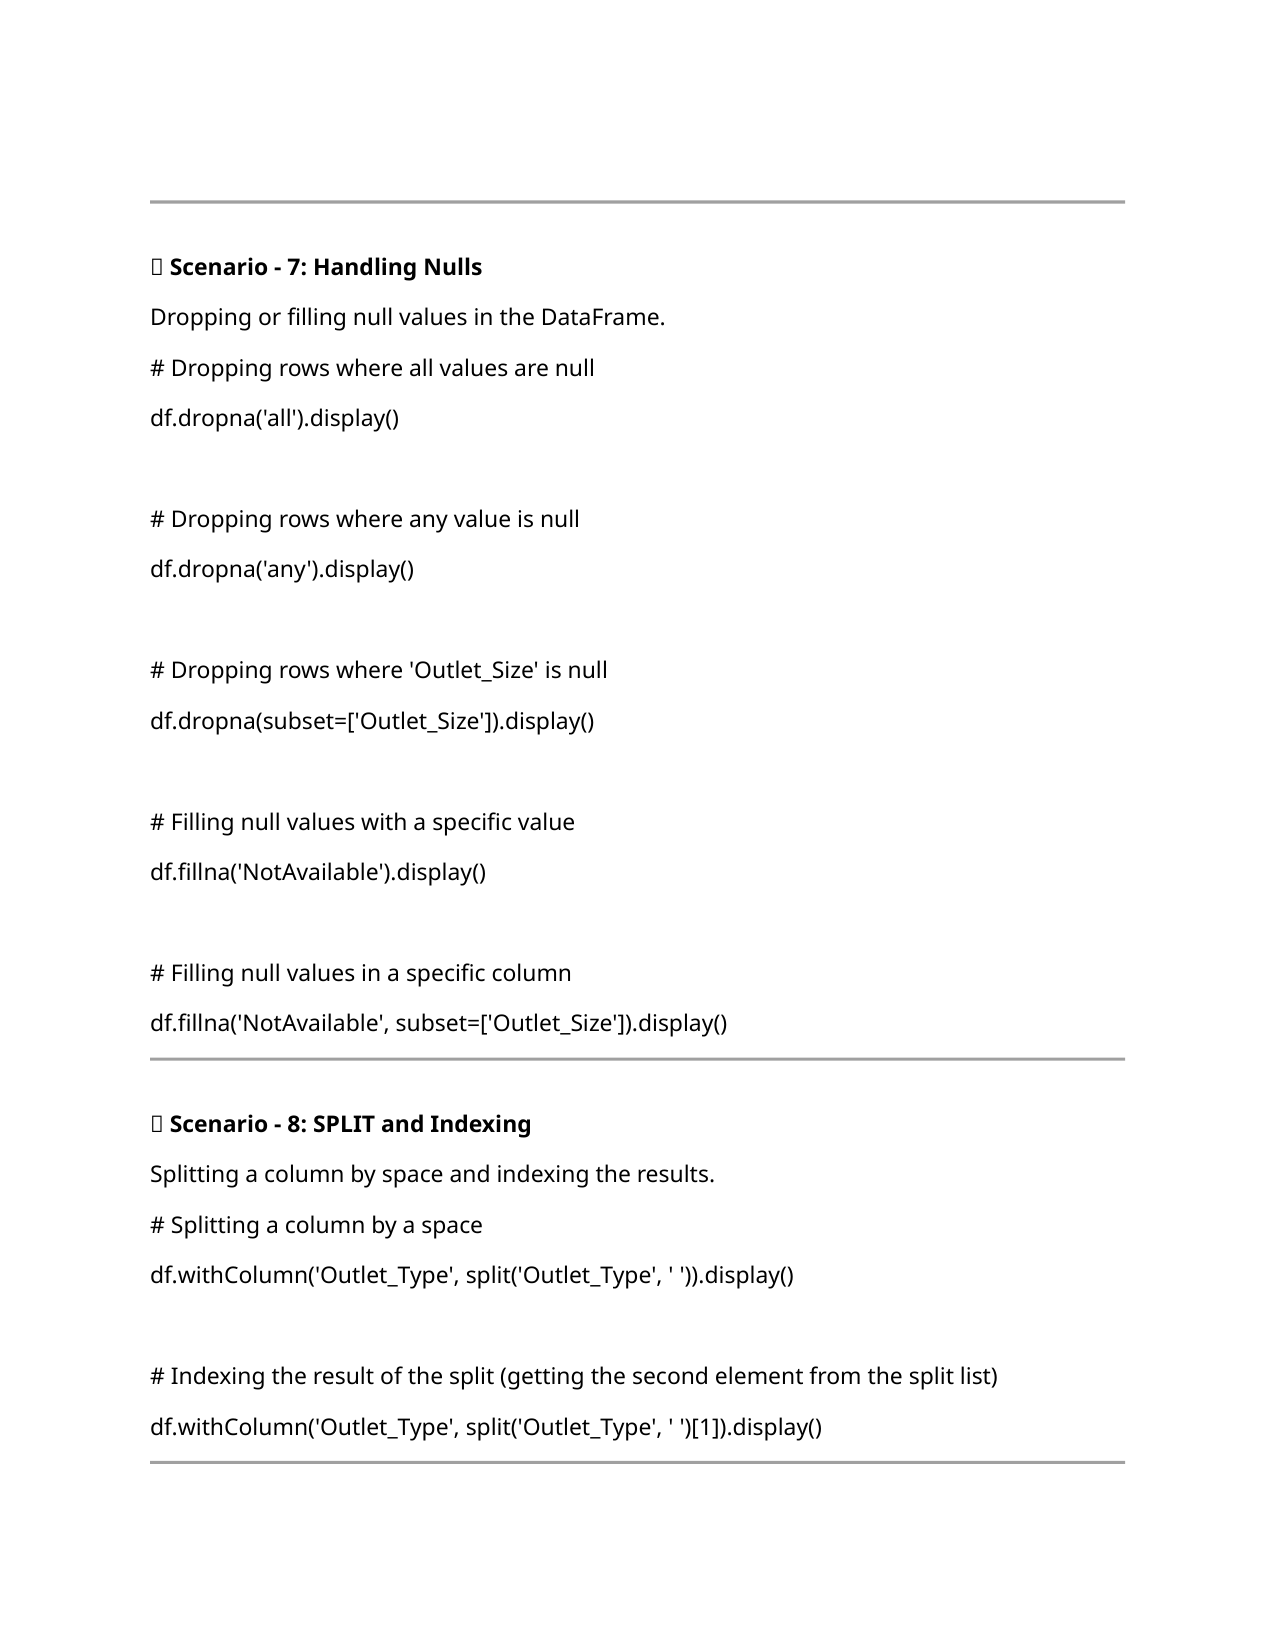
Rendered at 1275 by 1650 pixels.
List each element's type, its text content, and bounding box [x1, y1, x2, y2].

text # Dropping rows where 'Outlet_Size' is null [150, 654, 1125, 685]
text # Filling null values with a specific value [150, 805, 1125, 837]
text df.dropna('any').display() [150, 553, 1125, 584]
text df.withColumn('Outlet_Type', split('Outlet_Type', ' ')).display() [150, 1259, 1125, 1290]
text df.dropna('all').display() [150, 402, 1125, 433]
text # Splitting a column by a space [150, 1209, 1125, 1240]
text # Dropping rows where any value is null [150, 503, 1125, 534]
text df.dropna(subset=['Outlet_Size']).display() [150, 704, 1125, 736]
text Dropping or filling null values in the DataFrame. [150, 301, 1125, 332]
text df.fillna('NotAvailable', subset=['Outlet_Size']).display() [150, 1007, 1125, 1038]
text df.withColumn('Outlet_Type', split('Outlet_Type', ' ')[1]).display() [150, 1410, 1125, 1442]
text # Dropping rows where all values are null [150, 352, 1125, 383]
text df.fillna('NotAvailable').display() [150, 856, 1125, 887]
text # Indexing the result of the split (getting the second element from the split list) [150, 1360, 1125, 1391]
text # Filling null values in a specific column [150, 957, 1125, 988]
text Splitting a column by space and indexing the results. [150, 1158, 1125, 1189]
text 🔹 Scenario - 8: SPLIT and Indexing [150, 1108, 1125, 1139]
text 🔹 Scenario - 7: Handling Nulls [150, 251, 1125, 282]
